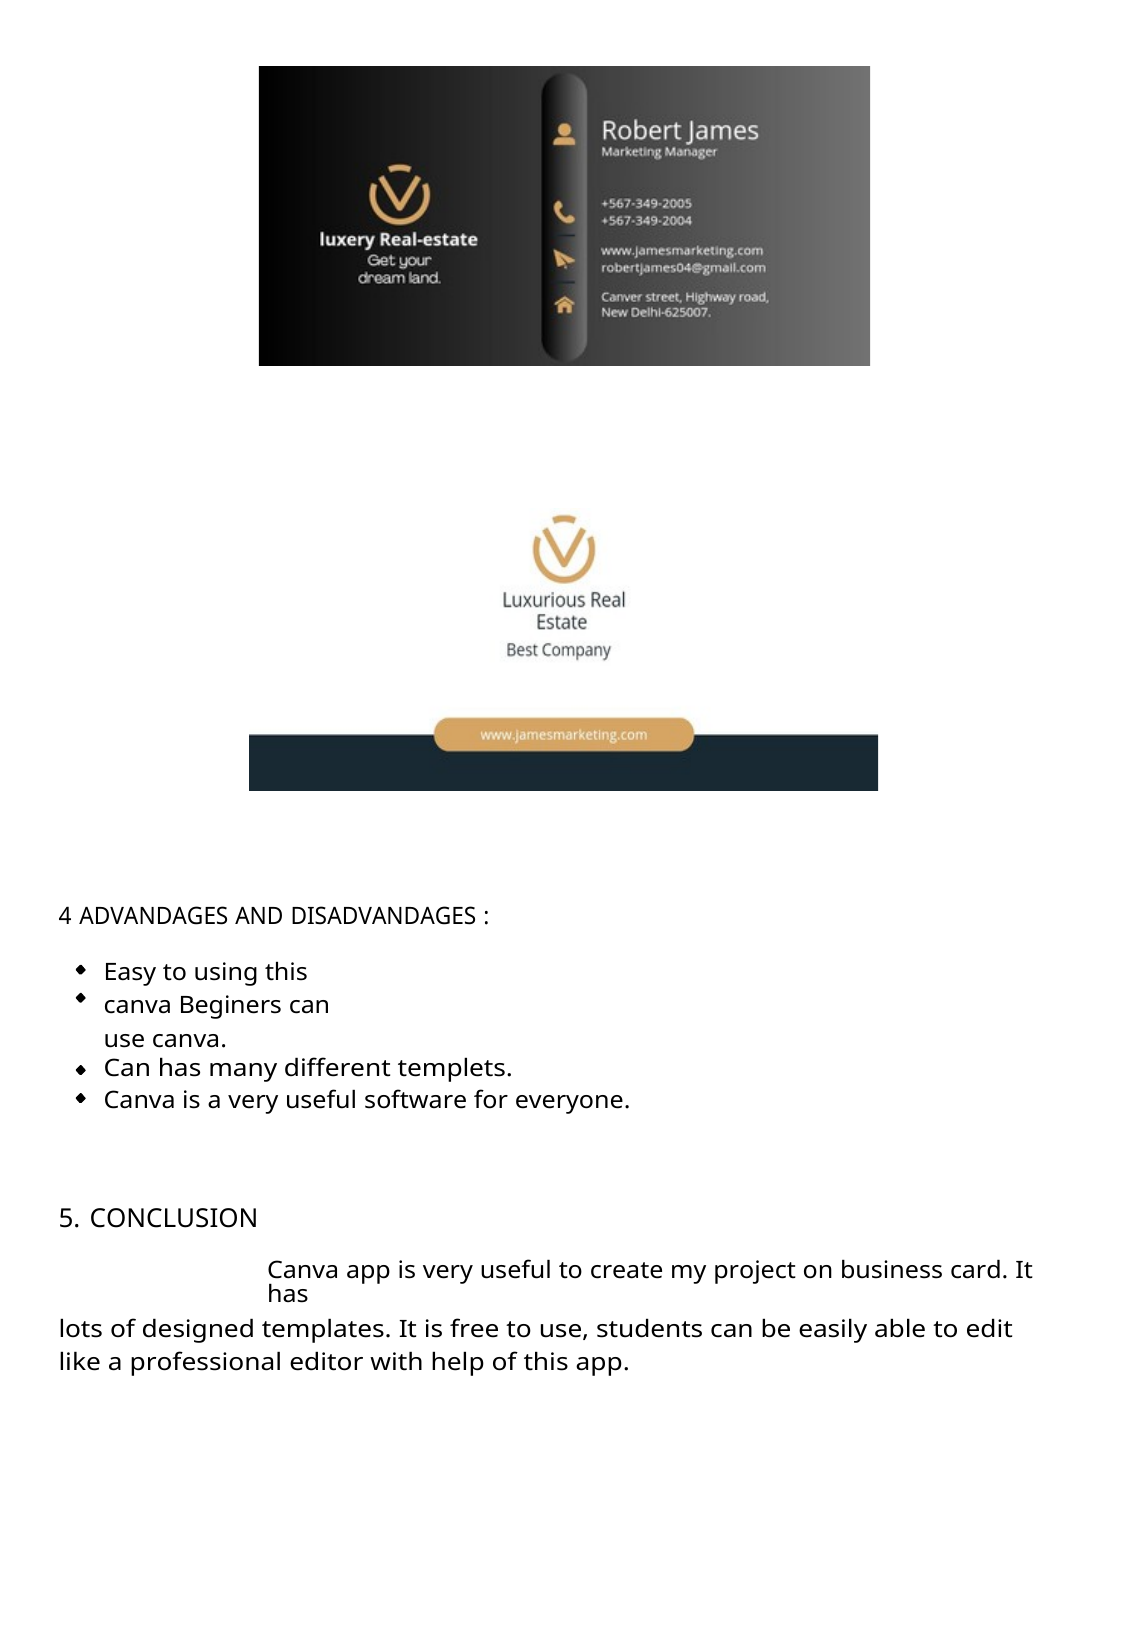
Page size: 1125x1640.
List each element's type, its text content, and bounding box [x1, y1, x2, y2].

text Easy to using this canva Beginers can use canva. [103, 954, 376, 1054]
picture [249, 508, 879, 791]
subtitle 5. CONCLUSION [58, 1199, 1058, 1235]
text Canva app is very useful to create my project on business card. It has [267, 1259, 1058, 1307]
text Canva is a very useful software for everyone. [103, 1083, 1058, 1116]
text lots of designed templates. It is free to use, students can be easily able to edit like a professional editor with help of this app. [58, 1311, 1058, 1377]
text Can has many diﬀerent templets. [103, 1055, 1058, 1082]
text 4 ADVANDAGES AND DISADVANDAGES : [58, 898, 1058, 931]
picture [258, 66, 871, 366]
